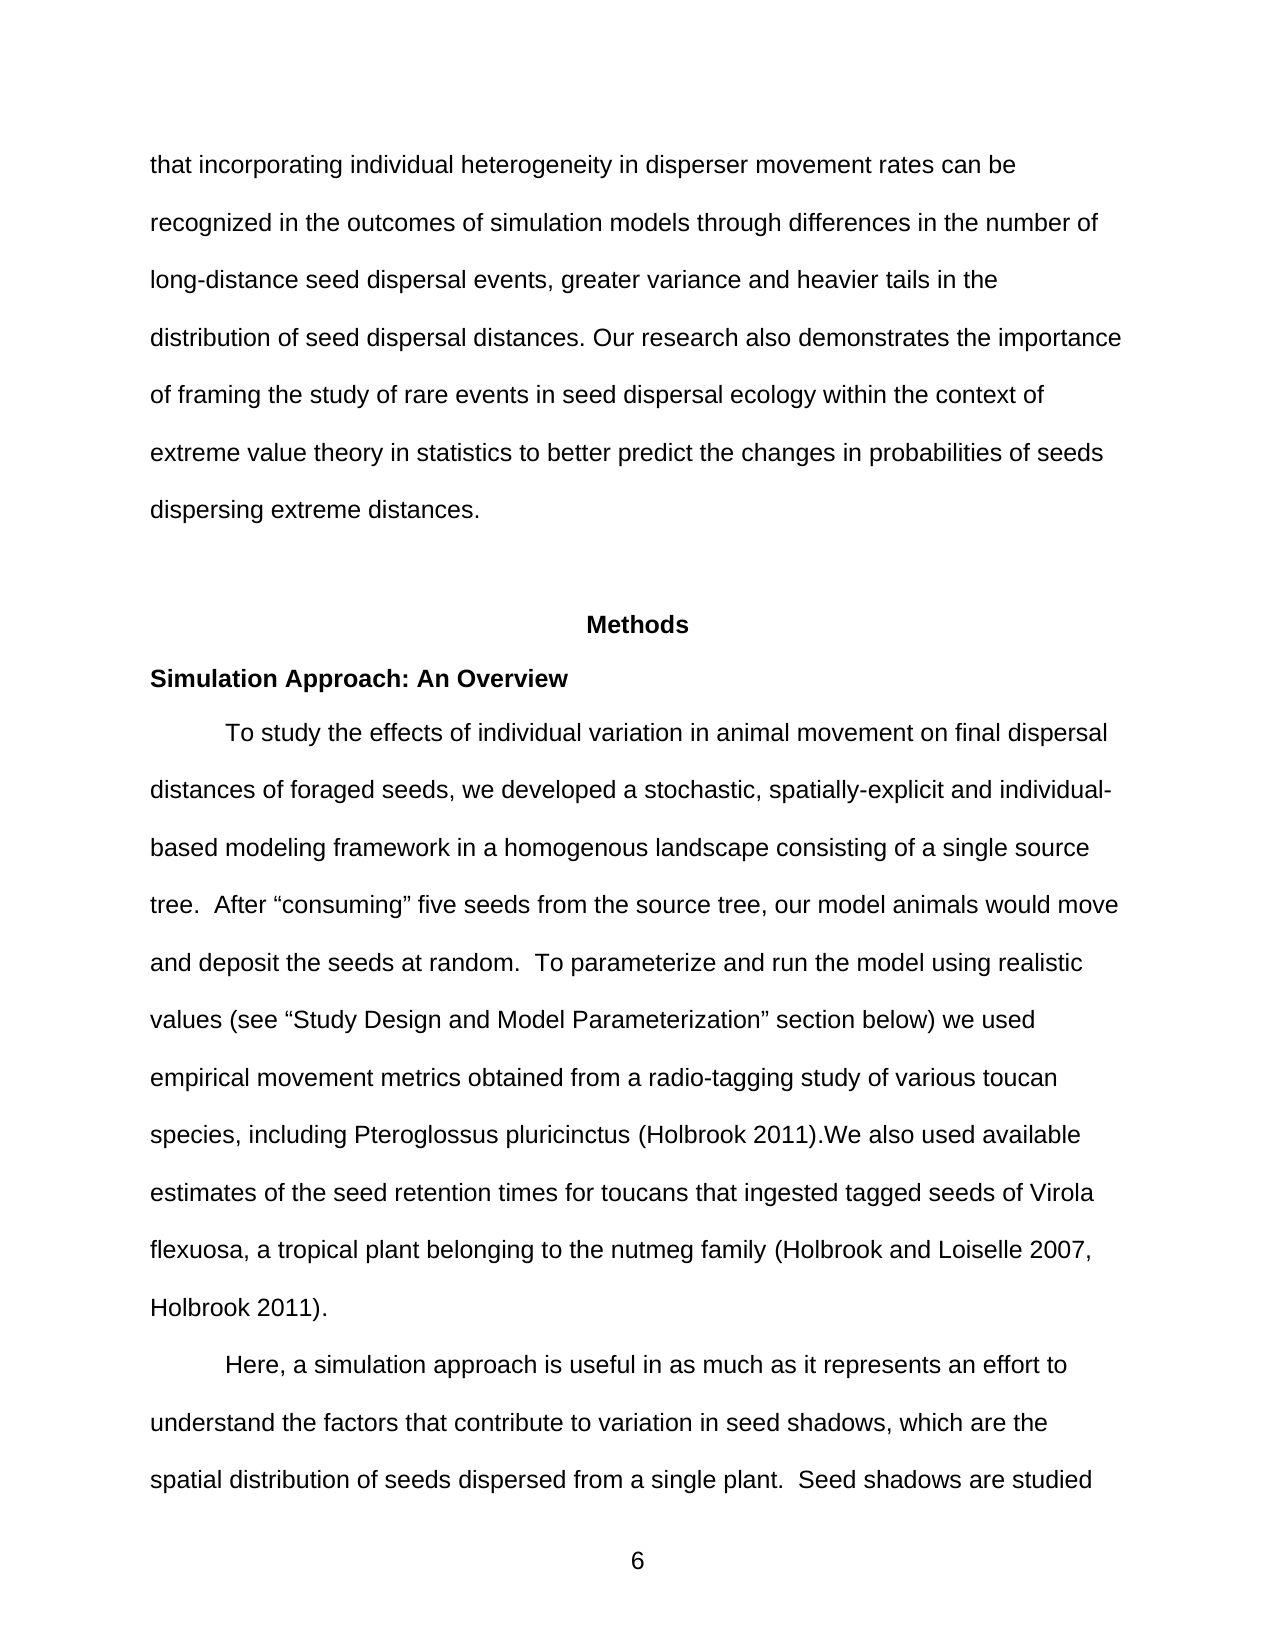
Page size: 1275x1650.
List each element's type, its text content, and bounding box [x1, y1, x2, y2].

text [150, 150, 1125, 524]
subtitle Methods [150, 610, 1125, 639]
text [150, 1350, 1125, 1494]
subtitle Simulation Approach: An Overview [150, 664, 1125, 692]
text To study the effects of individual variation in animal movement on final dispersal distances of foraged seeds, we developed a stochastic, spatially-explicit and individual-based modeling framework in a homogenous landscape consisting of a single source tree. After “consuming” five seeds from the source tree, our model animals would move and deposit the seeds at random. To parameterize and run the model using realistic values (see “Study Design and Model Parameterization” section below) we used empirical movement metrics obtained from a radio-tagging study of various toucan species, including Pteroglossus pluricinctus (Holbrook 2011).We also used available estimates of the seed retention times for toucans that ingested tagged seeds of Virola flexuosa, a tropical plant belonging to the nutmeg family (Holbrook and Loiselle 2007, Holbrook 2011). [150, 717, 1125, 1321]
